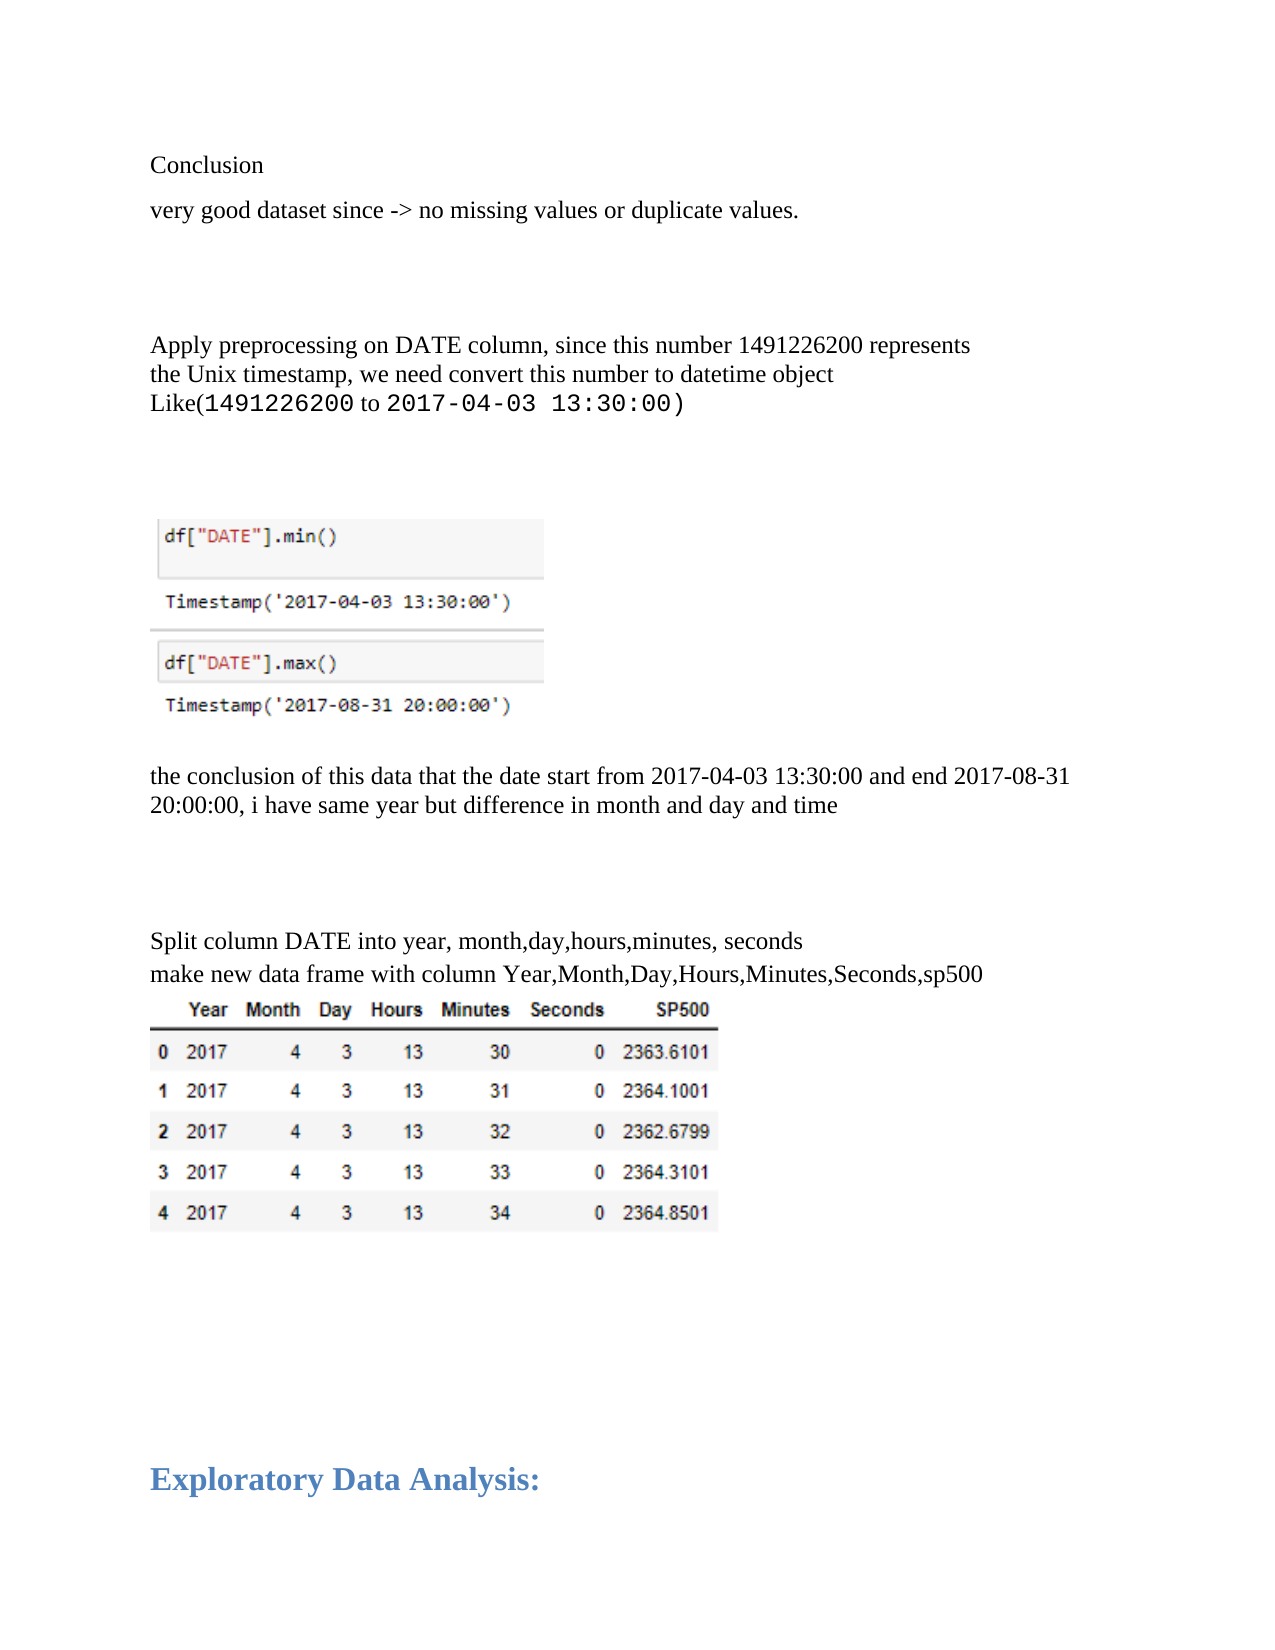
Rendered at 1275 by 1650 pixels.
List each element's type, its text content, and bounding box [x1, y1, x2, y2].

text Split column DATE into year, month,day,hours,minutes, seconds [150, 926, 1125, 955]
text the Unix timestamp, we need convert this number to datetime object [150, 359, 1125, 388]
text very good dataset since -> no missing values or duplicate values. [150, 195, 1125, 223]
picture [150, 992, 842, 1266]
text Apply preprocessing on DATE column, since this number 1491226200 represents [150, 330, 1125, 359]
text Conclusion [150, 150, 1125, 179]
subtitle Exploratory Data Analysis: [150, 1459, 1125, 1498]
text make new data frame with column Year,Month,Day,Hours,Minutes,Seconds,sp500 [150, 959, 1125, 988]
picture [150, 519, 544, 732]
text Like(1491226200 to 2017-04-03 13:30:00) [150, 388, 1125, 419]
subtitle the conclusion of this data that the date start from 2017-04-03 13:30:00 and end 2017-08-31 20:00:00, i have same year but difference in month and day and time [150, 761, 1125, 818]
